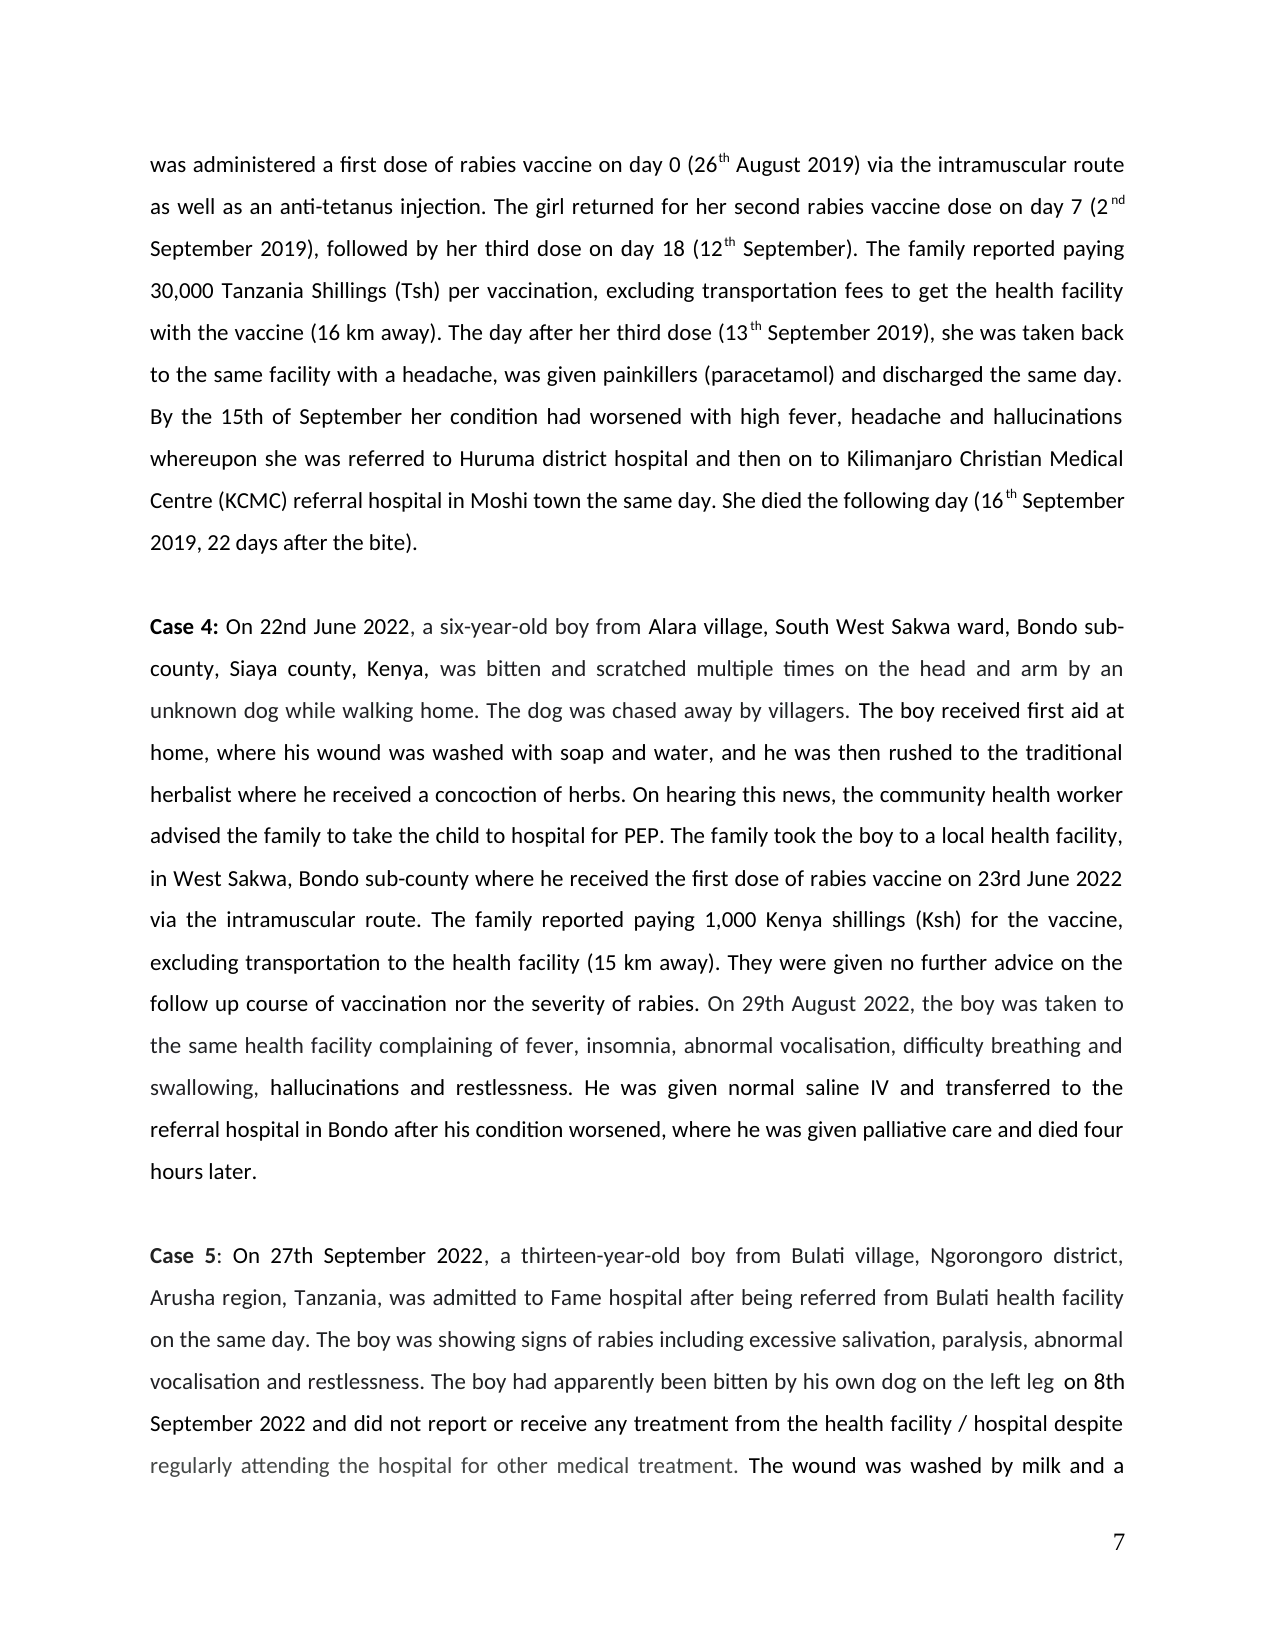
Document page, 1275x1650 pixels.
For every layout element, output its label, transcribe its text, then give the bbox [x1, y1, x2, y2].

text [150, 1241, 1125, 1479]
text Case 4: On 22nd June 2022, a six-year-old boy from Alara village, South West Sakwa ward, Bondo sub-county, Siaya county, Kenya, was bitten and scratched multiple times on the head and arm by an unknown dog while walking home. The dog was chased away by villagers. The boy received first aid at home, where his wound was washed with soap and water, and he was then rushed to the traditional herbalist where he received a concoction of herbs. On hearing this news, the community health worker advised the family to take the child to hospital for PEP. The family took the boy to a local health facility, in West Sakwa, Bondo sub-county where he received the first dose of rabies vaccine on 23rd June 2022 via the intramuscular route. The family reported paying 1,000 Kenya shillings (Ksh) for the vaccine, excluding transportation to the health facility (15 km away). They were given no further advice on the follow up course of vaccination nor the severity of rabies. On 29th August 2022, the boy was taken to the same health facility complaining of fever, insomnia, abnormal vocalisation, difficulty breathing and swallowing, hallucinations and restlessness. He was given normal saline IV and transferred to the referral hospital in Bondo after his condition worsened, where he was given palliative care and died four hours later. [150, 612, 1125, 1186]
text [150, 150, 1125, 556]
